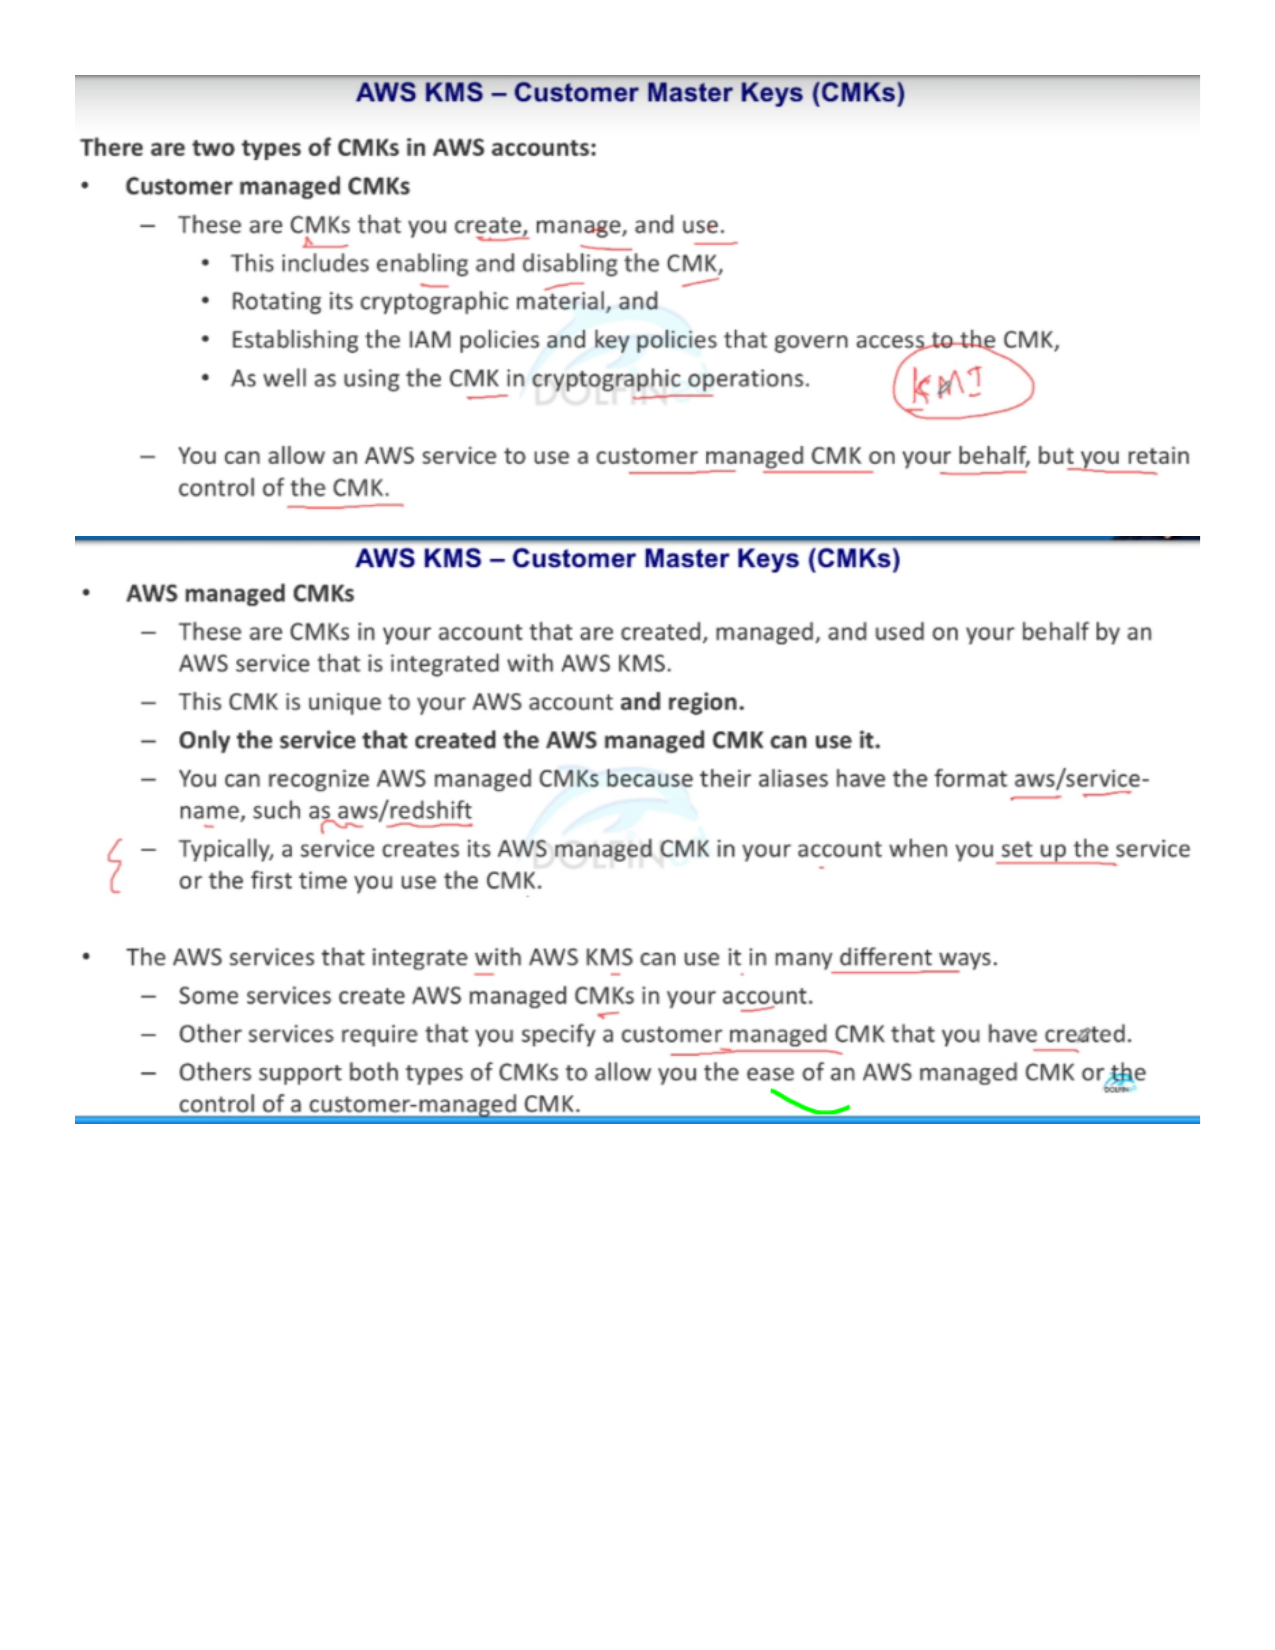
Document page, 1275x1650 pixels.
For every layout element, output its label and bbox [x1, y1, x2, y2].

picture [75, 536, 1200, 1124]
picture [75, 75, 1200, 516]
